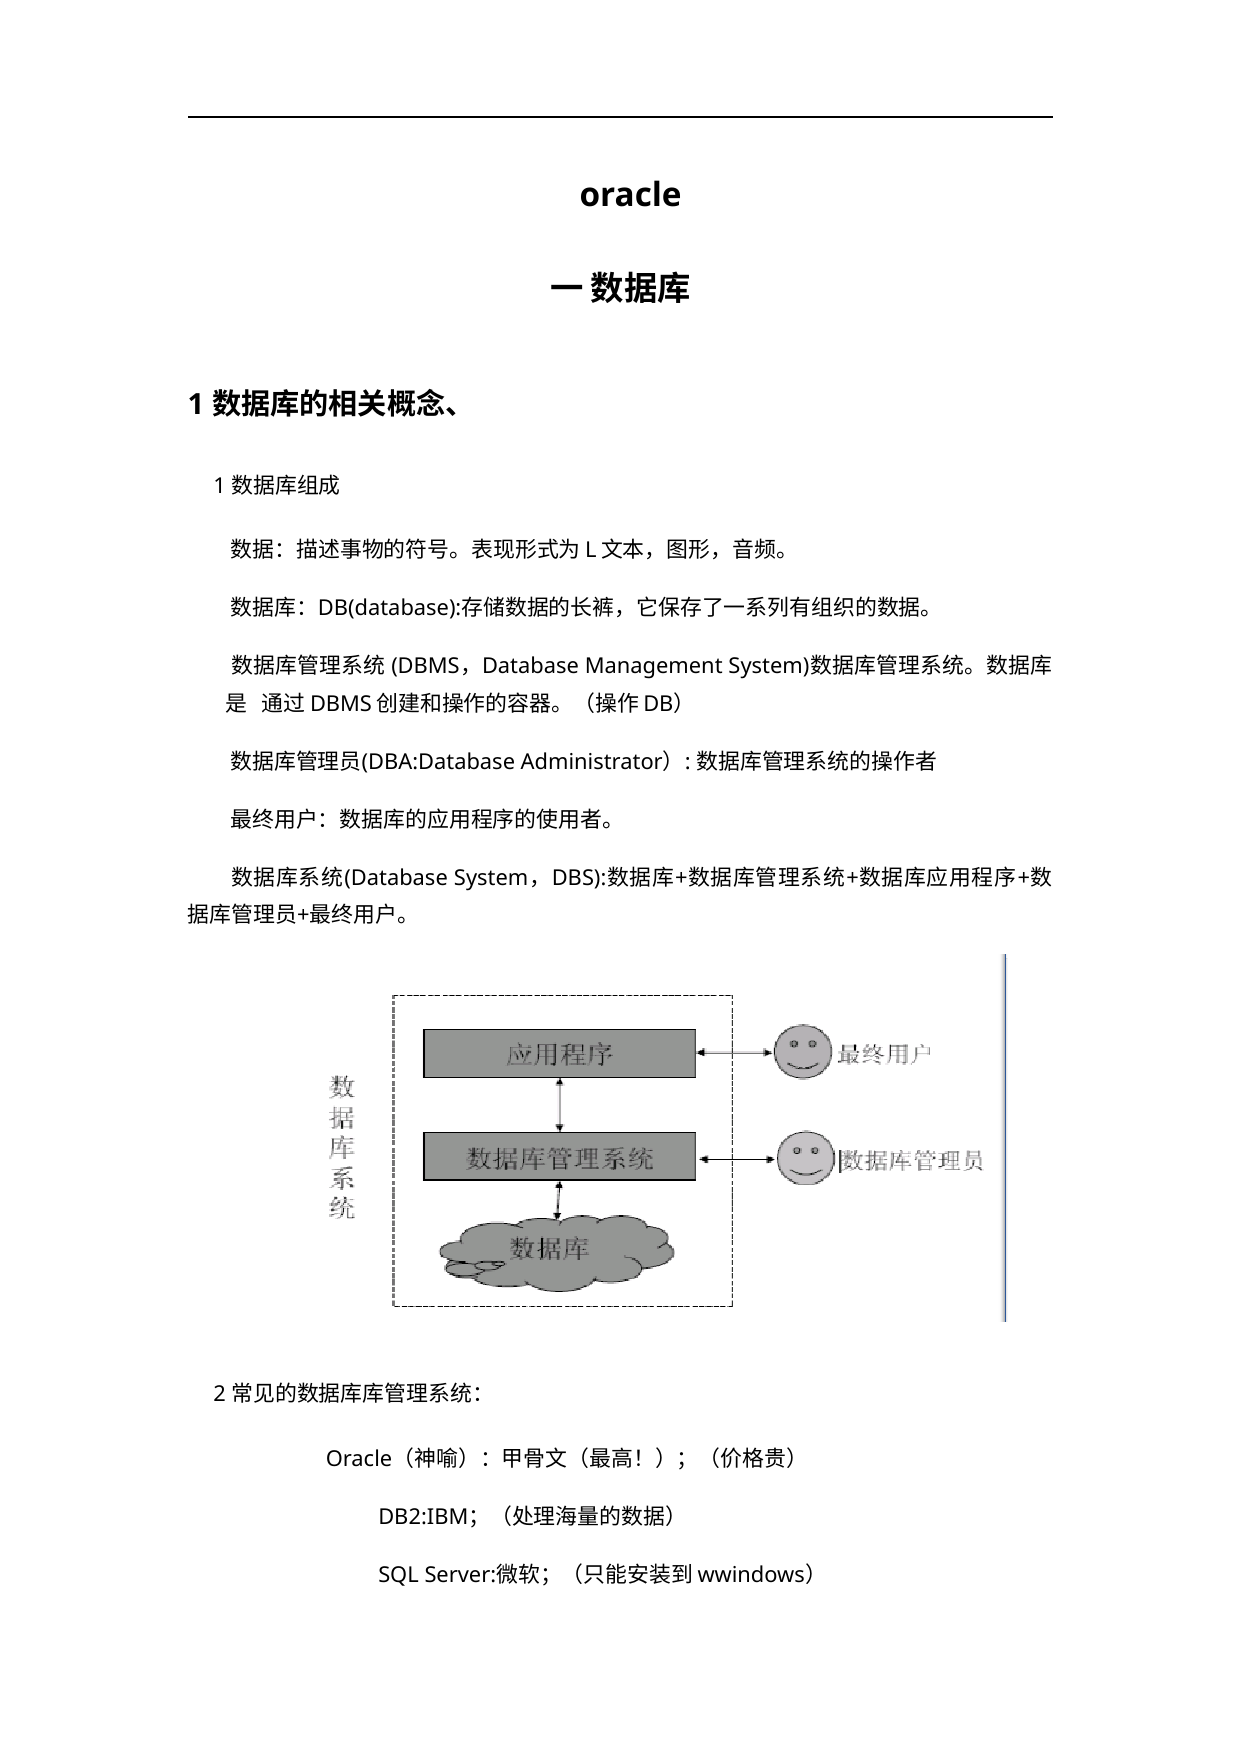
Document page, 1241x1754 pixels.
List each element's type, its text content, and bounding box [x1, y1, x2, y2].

text 数据库系统(Database System，DBS):数据库+数据库管理系统+数据库应用程序+数据库管理员+最终用户。 [187, 859, 1053, 929]
text 数据库管理员(DBA:Database Administrator）: 数据库管理系统的操作者 [187, 743, 1053, 776]
text oracle [187, 161, 1053, 226]
list DB2:IBM；（处理海量的数据） [334, 1498, 1053, 1531]
picture [298, 954, 1008, 1322]
list SQL Server:微软；（只能安装到wwindows） [334, 1556, 1053, 1589]
text 最终用户：数据库的应用程序的使用者。 [187, 801, 1053, 834]
text 数据库：DB(database):存储数据的长裤，它保存了一系列有组织的数据。 [187, 590, 1053, 622]
subtitle 数据库 [187, 253, 1053, 318]
subtitle 数据库的相关概念、 [187, 369, 1053, 434]
list 数据库管理系统 (DBMS，Database Management System)数据库管理系统。数据库是 通过DBMS创建和操作的容器。（操作DB） [225, 648, 1053, 718]
subtitle 数据库组成 [187, 468, 1053, 500]
list Oracle（神喻）：甲骨文（最高！）；（价格贵） [225, 1440, 1053, 1473]
text 数据：描述事物的符号。表现形式为L文本，图形，音频。 [187, 532, 1053, 564]
subtitle 常见的数据库库管理系统： [187, 1376, 1053, 1409]
